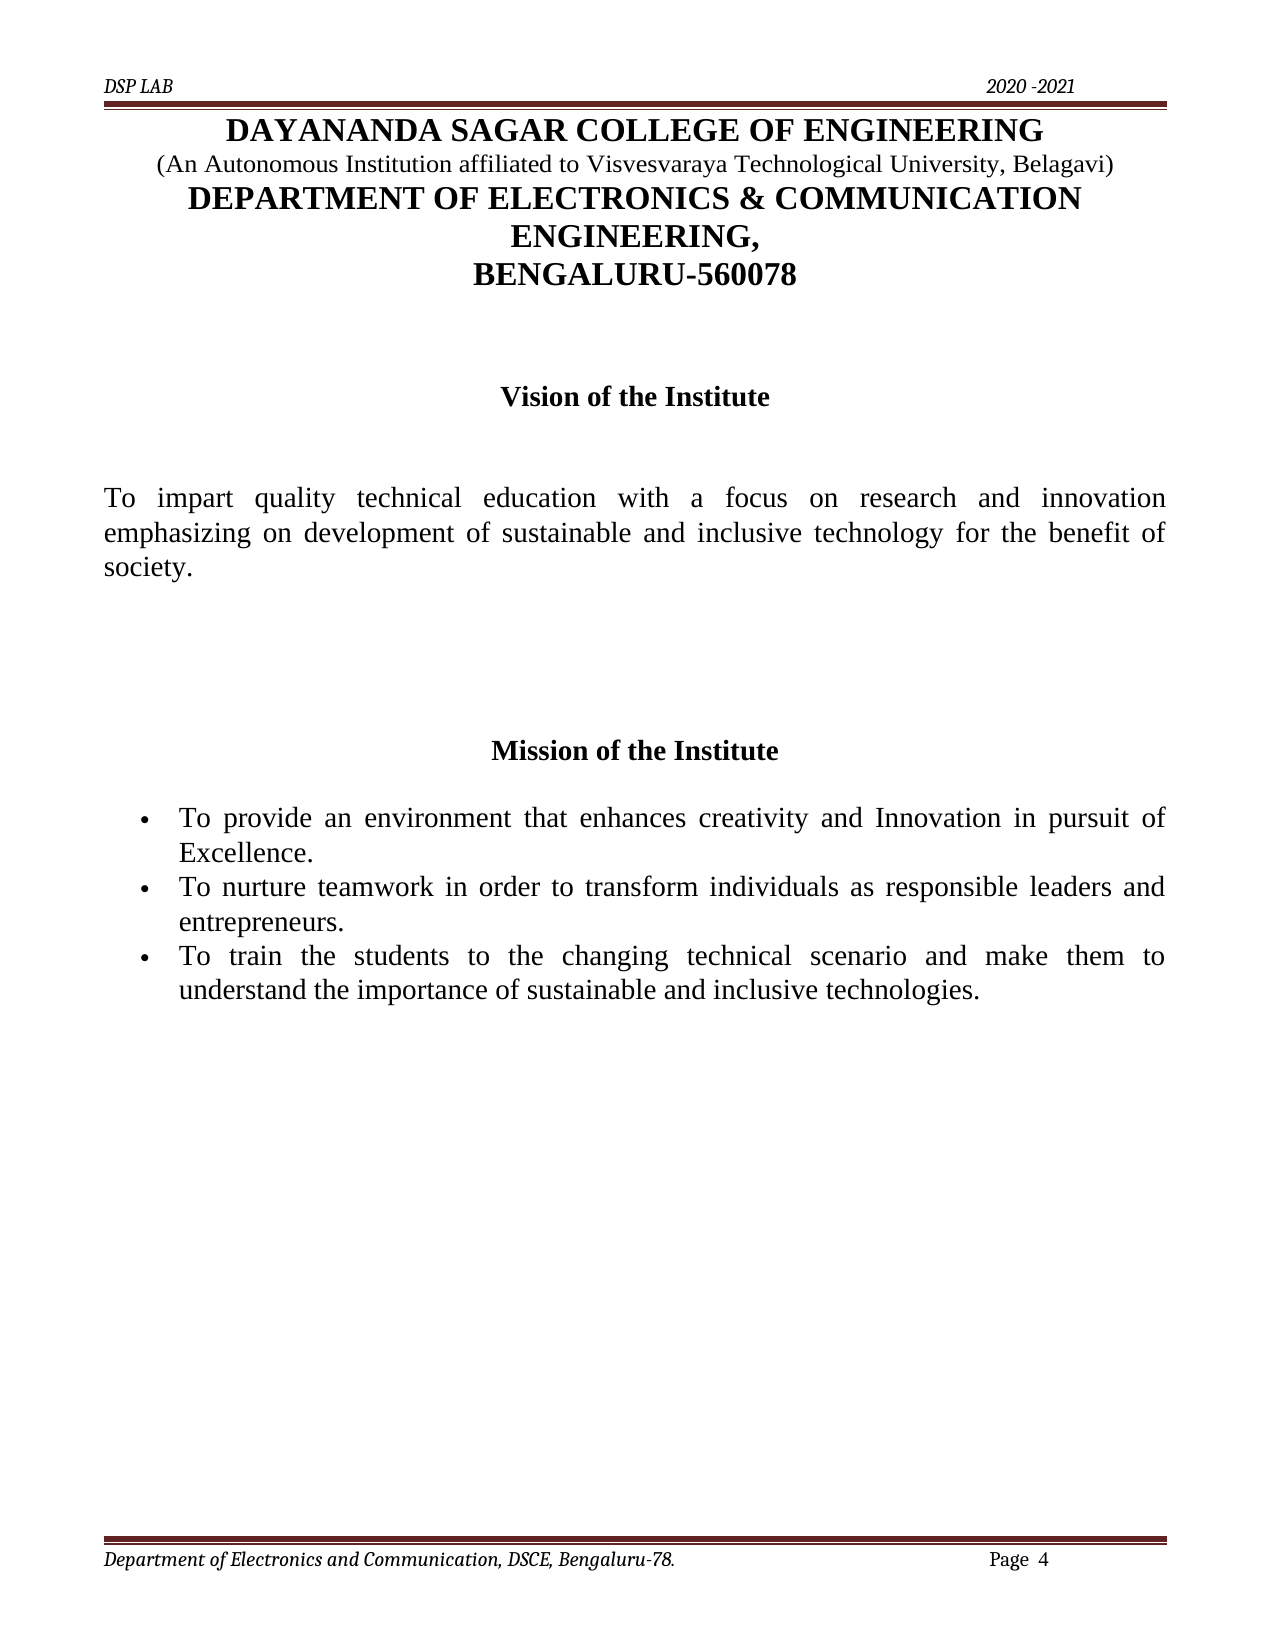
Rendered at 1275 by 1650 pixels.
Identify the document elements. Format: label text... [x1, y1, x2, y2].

text Mission of the Institute [103, 733, 1167, 766]
list To nurture teamwork in order to transform individuals as responsible leaders and entrepreneurs. [141, 868, 1167, 937]
list To provide an environment that enhances creativity and Innovation in pursuit of Excellence. [141, 800, 1167, 868]
text To impart quality technical education with a focus on research and innovation emphasizing on development of sustainable and inclusive technology for the benefit of society. [103, 480, 1167, 583]
text (An Autonomous Institution affiliated to Visvesvaraya Technological University, Belagavi) [103, 149, 1167, 178]
text Vision of the Institute [103, 379, 1167, 413]
text DAYANANDA SAGAR COLLEGE OF ENGINEERING [103, 110, 1167, 149]
list To train the students to the changing technical scenario and make them to understand the importance of sustainable and inclusive technologies. [141, 937, 1167, 1006]
text DEPARTMENT OF ELECTRONICS & COMMUNICATION ENGINEERING, [103, 178, 1167, 254]
text BENGALURU-560078 [103, 254, 1167, 293]
